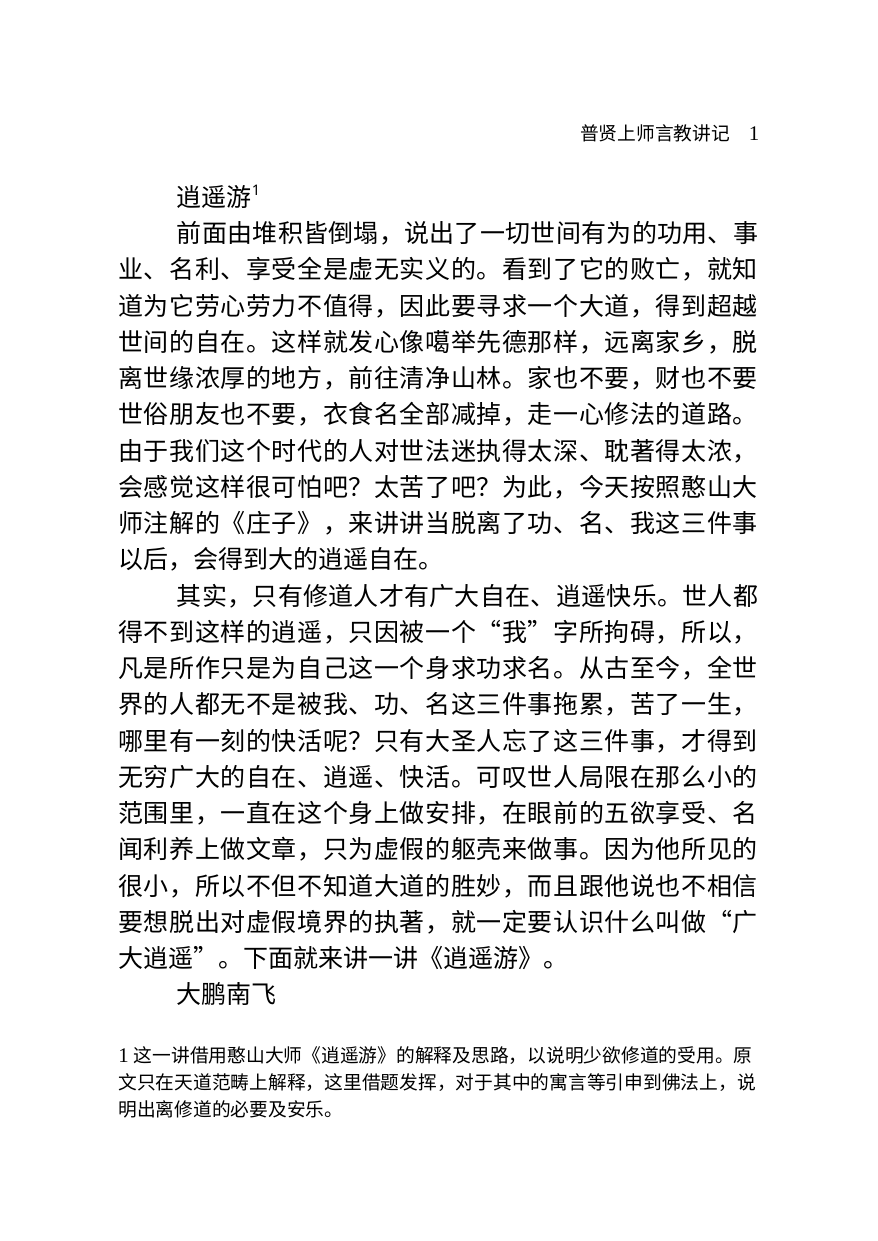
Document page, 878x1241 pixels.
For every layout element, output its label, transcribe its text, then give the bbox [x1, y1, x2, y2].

text 其实，只有修道人才有广大自在、逍遥快乐。世人都得不到这样的逍遥，只因被一个“我”字所拘碍，所以，凡是所作只是为自己这一个身求功求名。从古至今，全世界的人都无不是被我、功、名这三件事拖累，苦了一生，哪里有一刻的快活呢？只有大圣人忘了这三件事，才得到无穷广大的自在、逍遥、快活。可叹世人局限在那么小的范围里，一直在这个身上做安排，在眼前的五欲享受、名闻利养上做文章，只为虚假的躯壳来做事。因为他所见的很小，所以不但不知道大道的胜妙，而且跟他说也不相信。要想脱出对虚假境界的执著，就一定要认识什么叫做“广大逍遥”。下面就来讲一讲《逍遥游》。 [118, 576, 759, 975]
text 逍遥游 [118, 177, 759, 213]
text 大鹏南飞 [118, 975, 759, 1011]
text 前面由堆积皆倒塌，说出了一切世间有为的功用、事业、名利、享受全是虚无实义的。看到了它的败亡，就知道为它劳心劳力不值得，因此要寻求一个大道，得到超越世间的自在。这样就发心像噶举先德那样，远离家乡，脱离世缘浓厚的地方，前往清净山林。家也不要，财也不要，世俗朋友也不要，衣食名全部减掉，走一心修法的道路。由于我们这个时代的人对世法迷执得太深、耽著得太浓，会感觉这样很可怕吧？太苦了吧？为此，今天按照憨山大师注解的《庄子》，来讲讲当脱离了功、名、我这三件事以后，会得到大的逍遥自在。 [118, 213, 759, 576]
